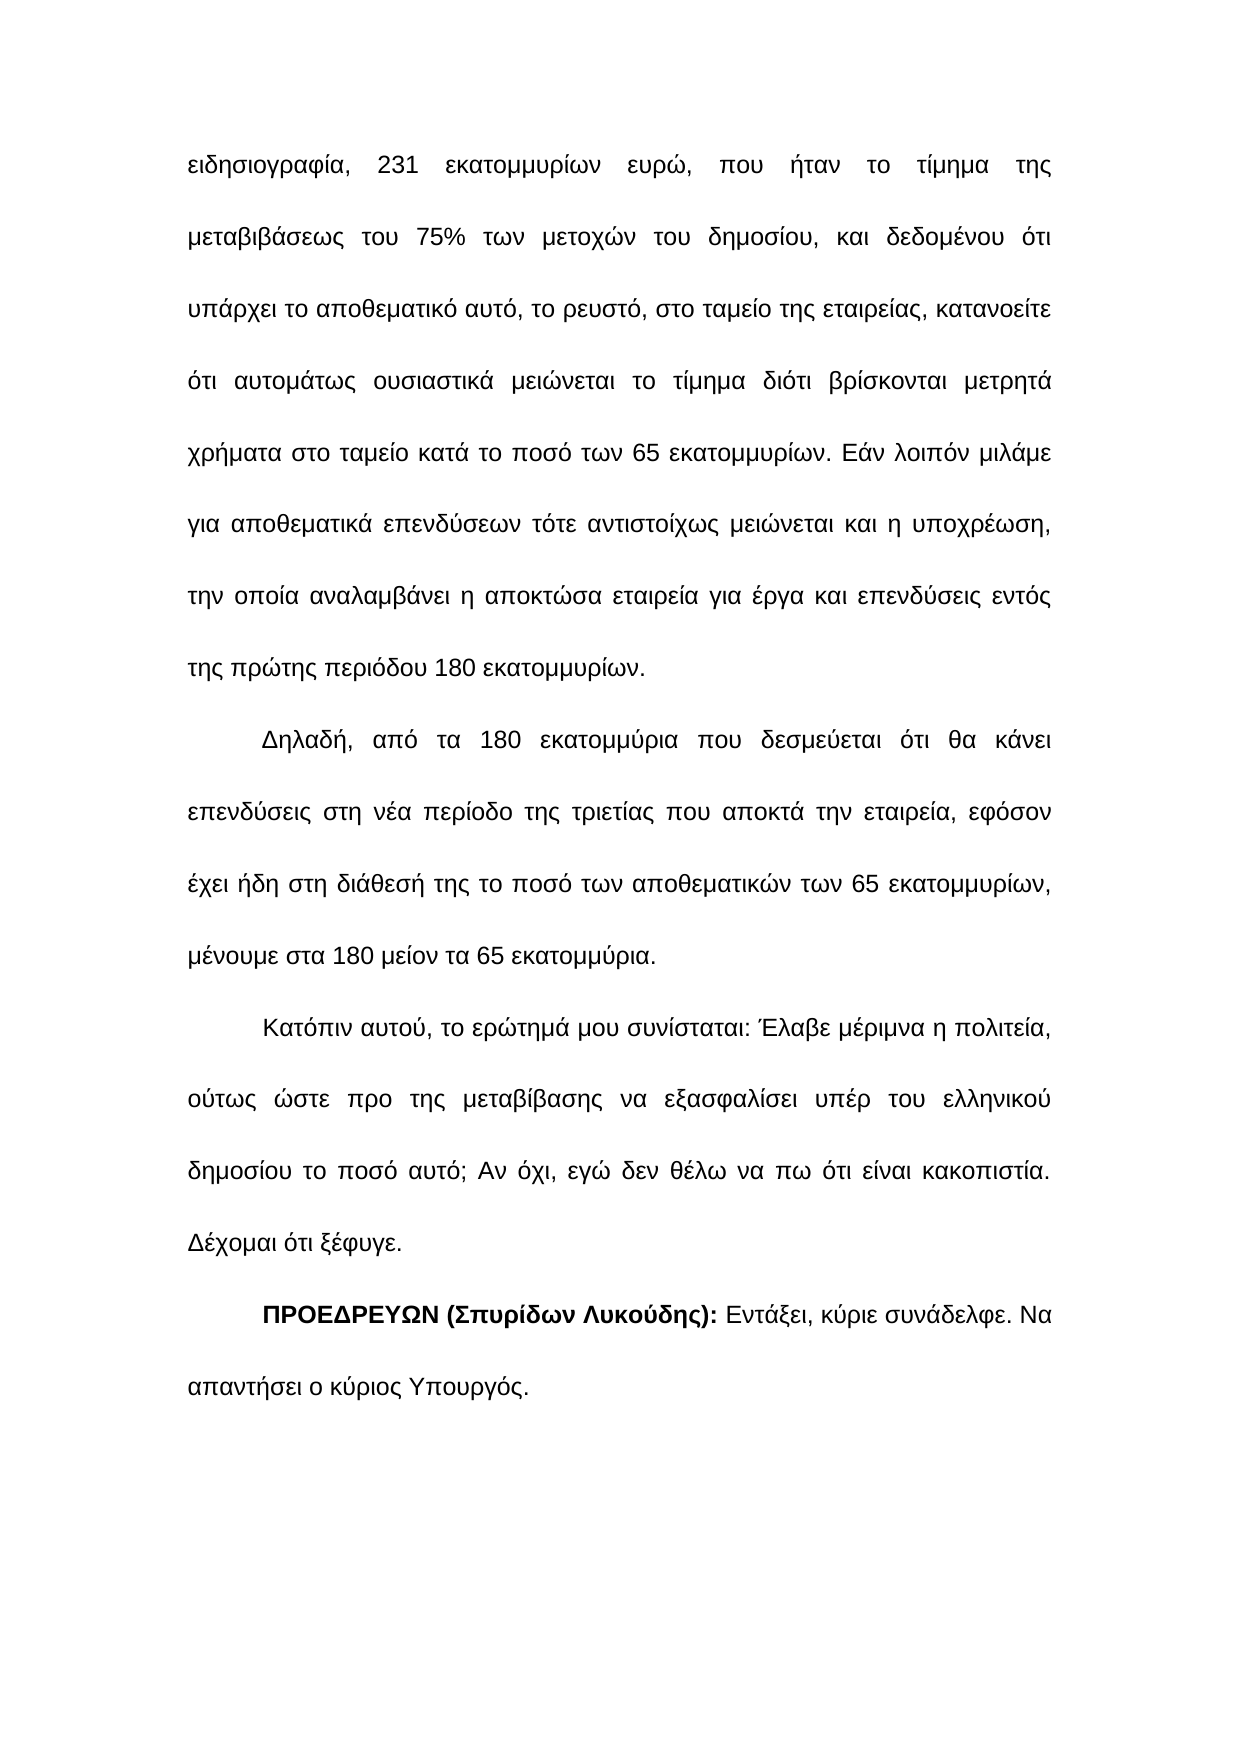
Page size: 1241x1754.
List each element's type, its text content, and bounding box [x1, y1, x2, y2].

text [187, 150, 1053, 682]
text ΠΡΟΕΔΡΕΥΩΝ (Σπυρίδων Λυκούδης): Εντάξει, κύριε συνάδελφε. Να απαντήσει ο κύριος Υπουργός. [187, 1300, 1053, 1401]
text Δηλαδή, από τα 180 εκατομμύρια που δεσμεύεται ότι θα κάνει επενδύσεις στη νέα περίοδο της τριετίας που αποκτά την εταιρεία, εφόσον έχει ήδη στη διάθεσή της το ποσό των αποθεματικών των 65 εκατομμυρίων, μένουμε στα 180 μείον τα 65 εκατομμύρια. [187, 725, 1053, 969]
text Κατόπιν αυτού, το ερώτημά μου συνίσταται: Έλαβε μέριμνα η πολιτεία, ούτως ώστε προ της μεταβίβασης να εξασφαλίσει υπέρ του ελληνικού δημοσίου το ποσό αυτό; Αν όχι, εγώ δεν θέλω να πω ότι είναι κακοπιστία. Δέχομαι ότι ξέφυγε. [187, 1012, 1053, 1257]
